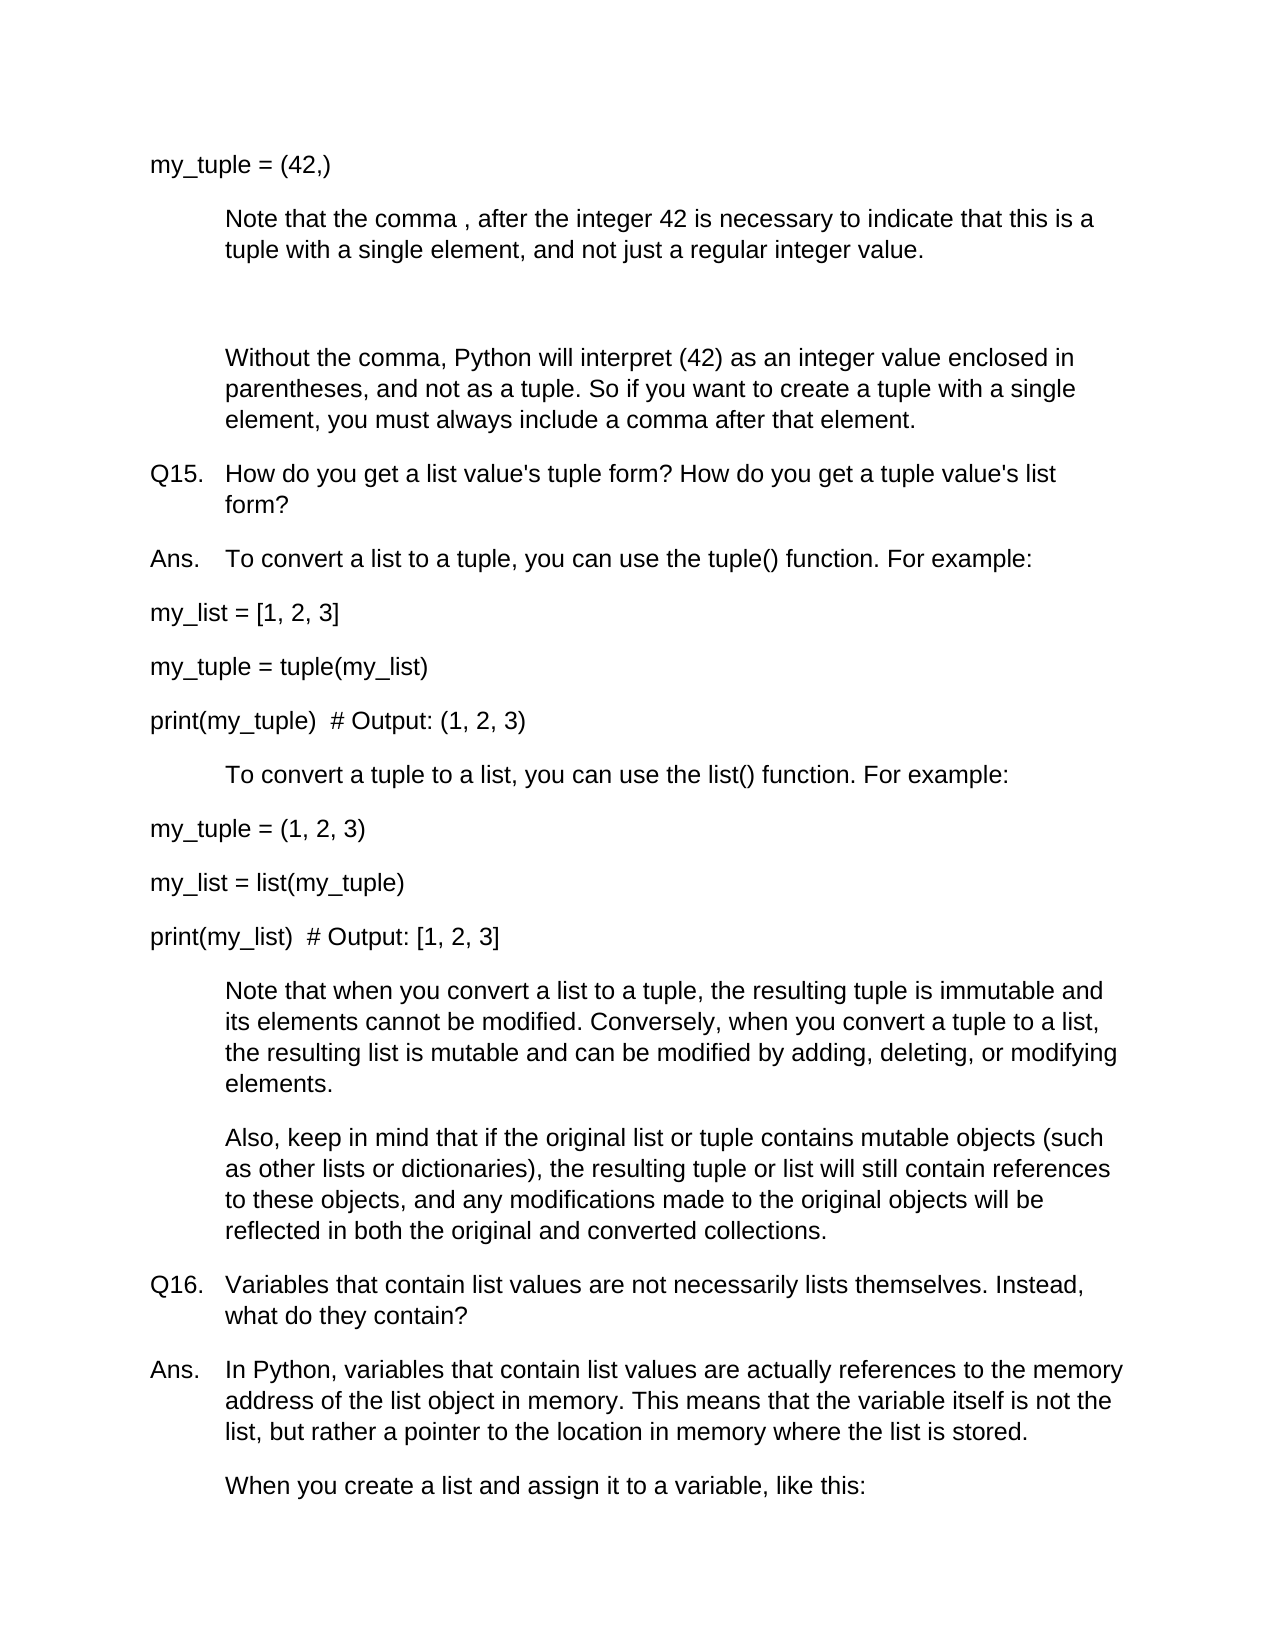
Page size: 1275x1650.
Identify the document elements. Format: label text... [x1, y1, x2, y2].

text To convert a tuple to a list, you can use the list() function. For example: [150, 760, 1125, 788]
text print(my_list) # Output: [1, 2, 3] [150, 922, 1125, 950]
text my_tuple = (42,) [150, 150, 1125, 179]
text my_list = list(my_tuple) [150, 868, 1125, 896]
text Note that the comma , after the integer 42 is necessary to indicate that this is a tuple with a single element, and not just a regular integer value. [225, 204, 1125, 264]
text my_tuple = tuple(my_list) [150, 652, 1125, 681]
text Q16. Variables that contain list values are not necessarily lists themselves. Instead, what do they contain? [150, 1270, 1125, 1329]
text Without the comma, Python will interpret (42) as an integer value enclosed in parentheses, and not as a tuple. So if you want to create a tuple with a single element, you must always include a comma after that element. [225, 343, 1125, 434]
text Also, keep in mind that if the original list or tuple contains mutable objects (such as other lists or dictionaries), the resulting tuple or list will still contain references to these objects, and any modifications made to the original objects will be reflected in both the original and converted collections. [225, 1123, 1125, 1244]
text my_tuple = (1, 2, 3) [150, 814, 1125, 842]
text When you create a list and assign it to a variable, like this: [225, 1471, 1125, 1499]
text Ans. To convert a list to a tuple, you can use the tuple() function. For example: [150, 544, 1125, 573]
text Note that when you convert a list to a tuple, the resulting tuple is immutable and its elements cannot be modified. Conversely, when you convert a tuple to a list, the resulting list is mutable and can be modified by adding, deleting, or modifying elements. [225, 976, 1125, 1097]
text print(my_tuple) # Output: (1, 2, 3) [150, 706, 1125, 734]
text Ans. In Python, variables that contain list values are actually references to the memory address of the list object in memory. This means that the variable itself is not the list, but rather a pointer to the location in memory where the list is stored. [150, 1355, 1125, 1446]
text my_list = [1, 2, 3] [150, 598, 1125, 627]
text Q15. How do you get a list value's tuple form? How do you get a tuple value's list form? [150, 459, 1125, 519]
